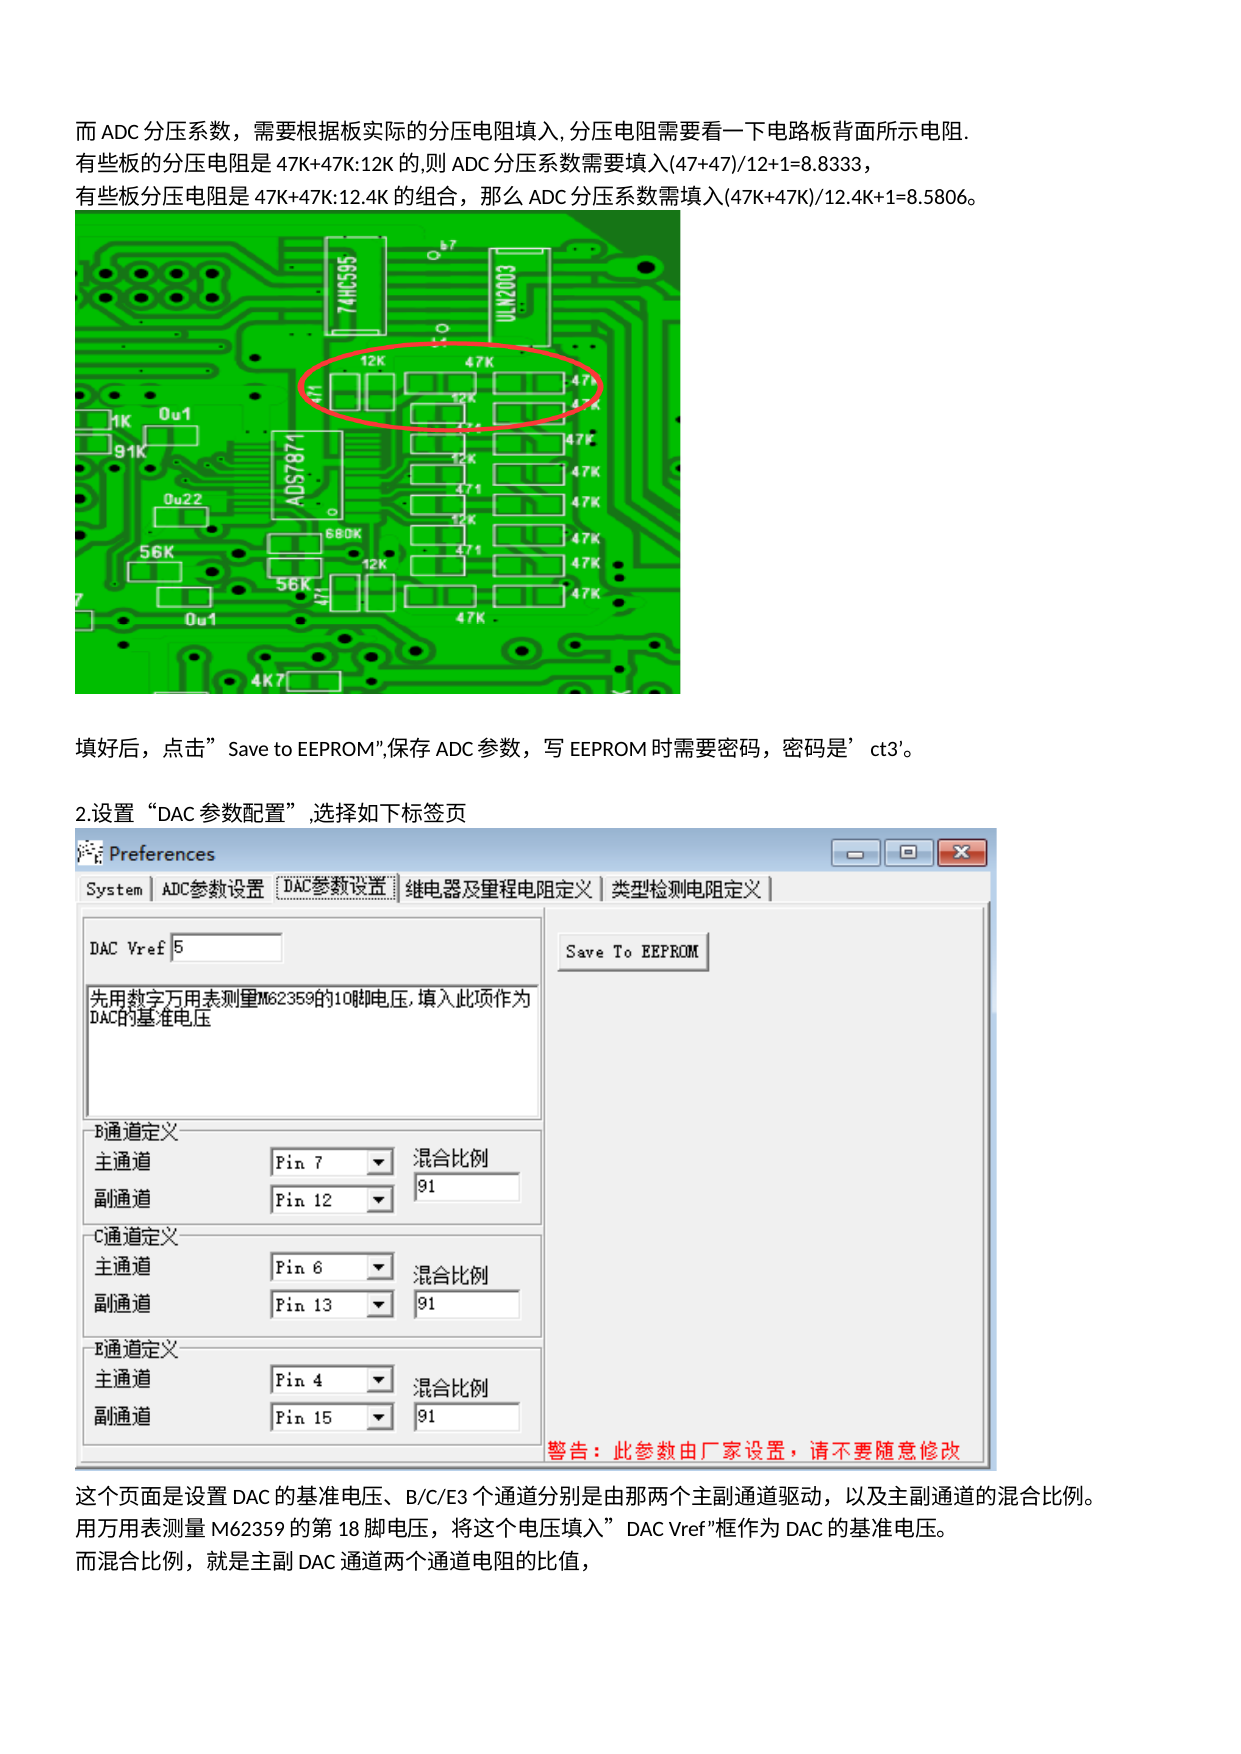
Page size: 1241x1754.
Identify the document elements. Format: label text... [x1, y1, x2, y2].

text 2.设置“DAC参数配置”,选择如下标签页 [75, 796, 1165, 828]
text 有些板的分压电阻是47K+47K:12K的,则ADC分压系数需要填入(47+47)/12+1=8.8333， [75, 146, 1165, 178]
picture [75, 828, 997, 1471]
text 而混合比例，就是主副DAC通道两个通道电阻的比值， [75, 1543, 1165, 1576]
text 用万用表测量M62359的第18脚电压，将这个电压填入”DAC Vref”框作为DAC的基准电压。 [75, 1511, 1165, 1543]
picture [75, 210, 681, 694]
text 这个页面是设置DAC的基准电压、B/C/E3个通道分别是由那两个主副通道驱动，以及主副通道的混合比例。 [75, 1478, 1165, 1511]
text 填好后，点击”Save to EEPROM”,保存ADC参数，写EEPROM时需要密码，密码是’ct3’。 [75, 731, 1165, 763]
text 而ADC分压系数，需要根据板实际的分压电阻填入, 分压电阻需要看一下电路板背面所示电阻. [75, 113, 1165, 146]
text 有些板分压电阻是47K+47K:12.4K的组合，那么ADC分压系数需填入(47K+47K)/12.4K+1=8.5806。 [75, 178, 1165, 211]
